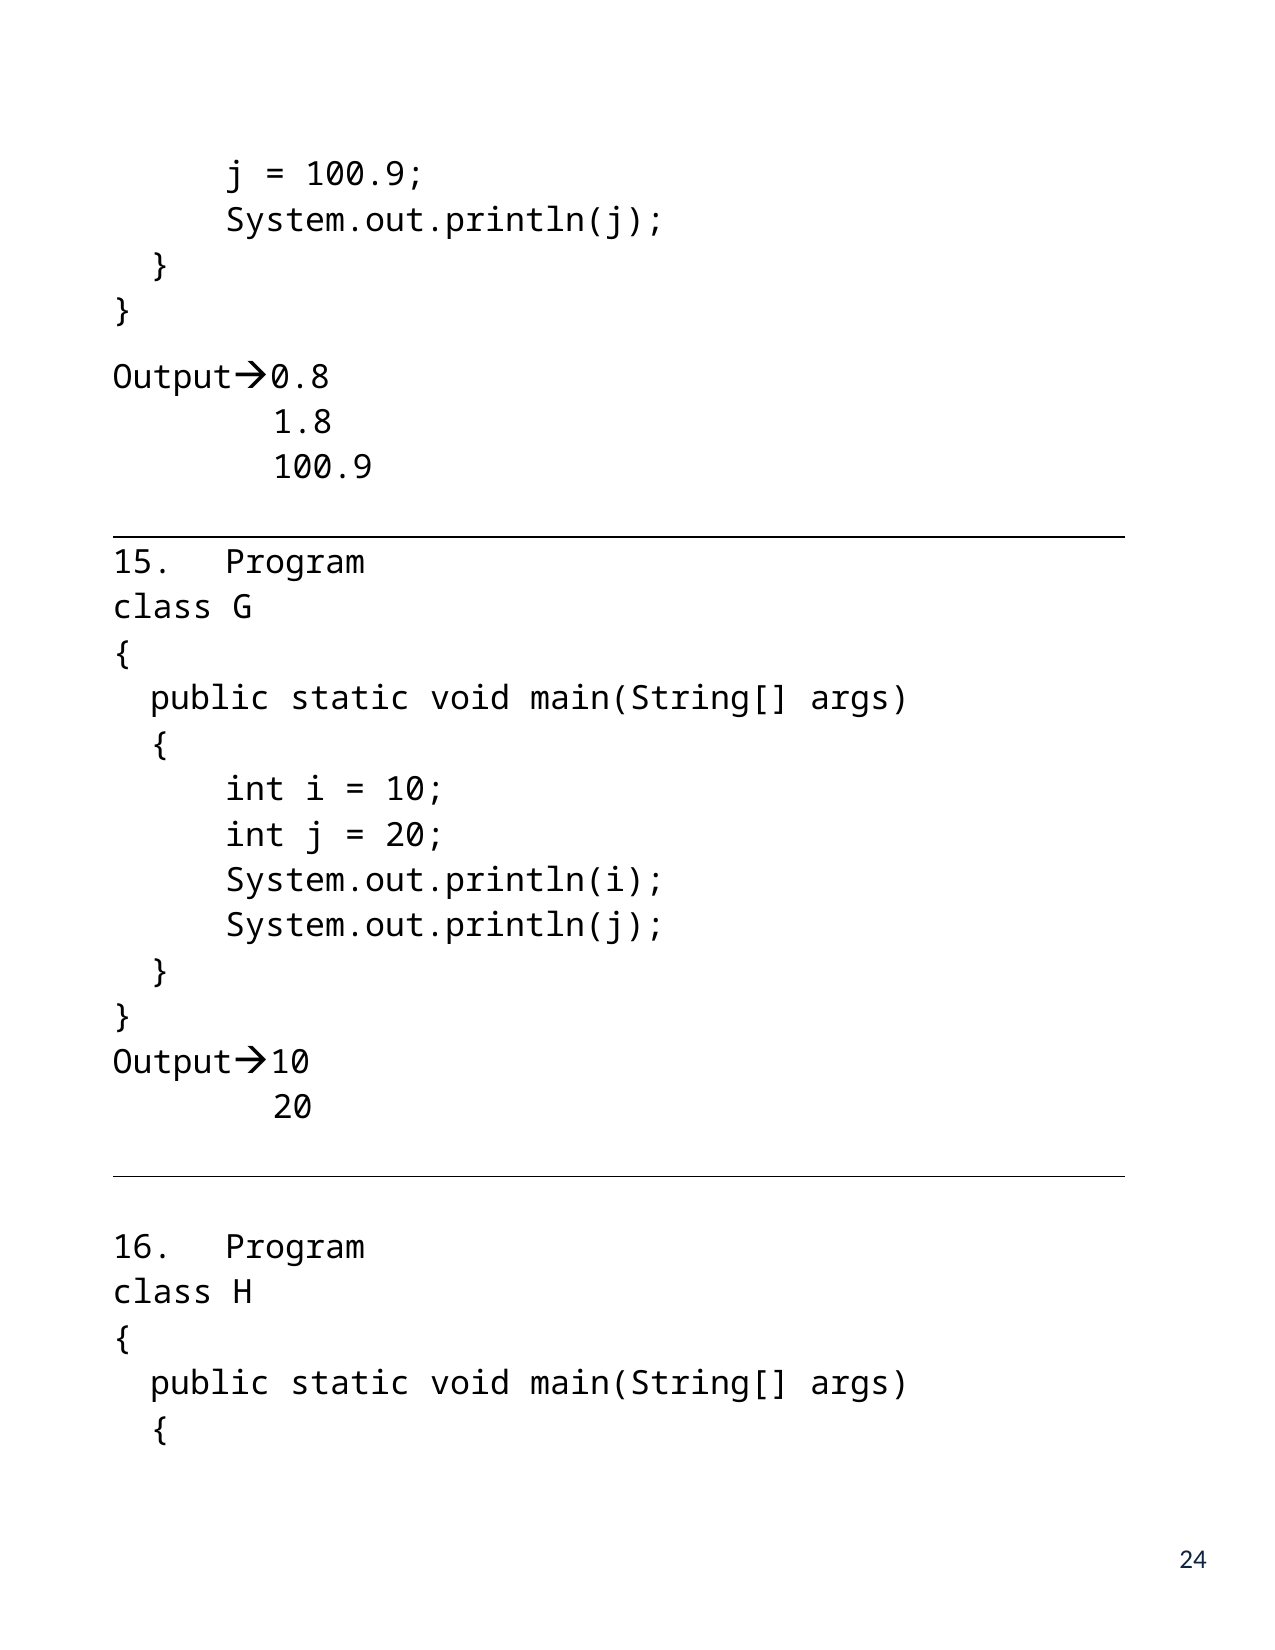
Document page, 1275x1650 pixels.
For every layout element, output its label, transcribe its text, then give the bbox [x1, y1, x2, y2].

list j = 100.9; [112, 150, 1125, 195]
list { [112, 1313, 1125, 1359]
list } [112, 947, 1125, 992]
list int i = 10; [112, 765, 1125, 810]
list Program [112, 538, 1125, 583]
list Program [112, 1223, 1125, 1268]
list public static void main(String[] args) [112, 674, 1125, 719]
list System.out.println(i); [112, 856, 1125, 901]
list class H [112, 1268, 1125, 1313]
text Output0.8 [112, 352, 1125, 398]
list 20 [112, 1083, 1125, 1128]
list System.out.println(j); [112, 195, 1125, 241]
list { [112, 1404, 1125, 1450]
text 1.8 [112, 398, 1125, 443]
list System.out.println(j); [112, 901, 1125, 947]
list { [112, 629, 1125, 674]
list Output10 [112, 1037, 1125, 1083]
text 100.9 [112, 443, 1125, 489]
list class G [112, 583, 1125, 629]
list } [112, 992, 1125, 1037]
list { [112, 719, 1125, 765]
list public static void main(String[] args) [112, 1359, 1125, 1404]
list } [112, 286, 1125, 332]
list } [112, 241, 1125, 286]
list int j = 20; [112, 810, 1125, 856]
